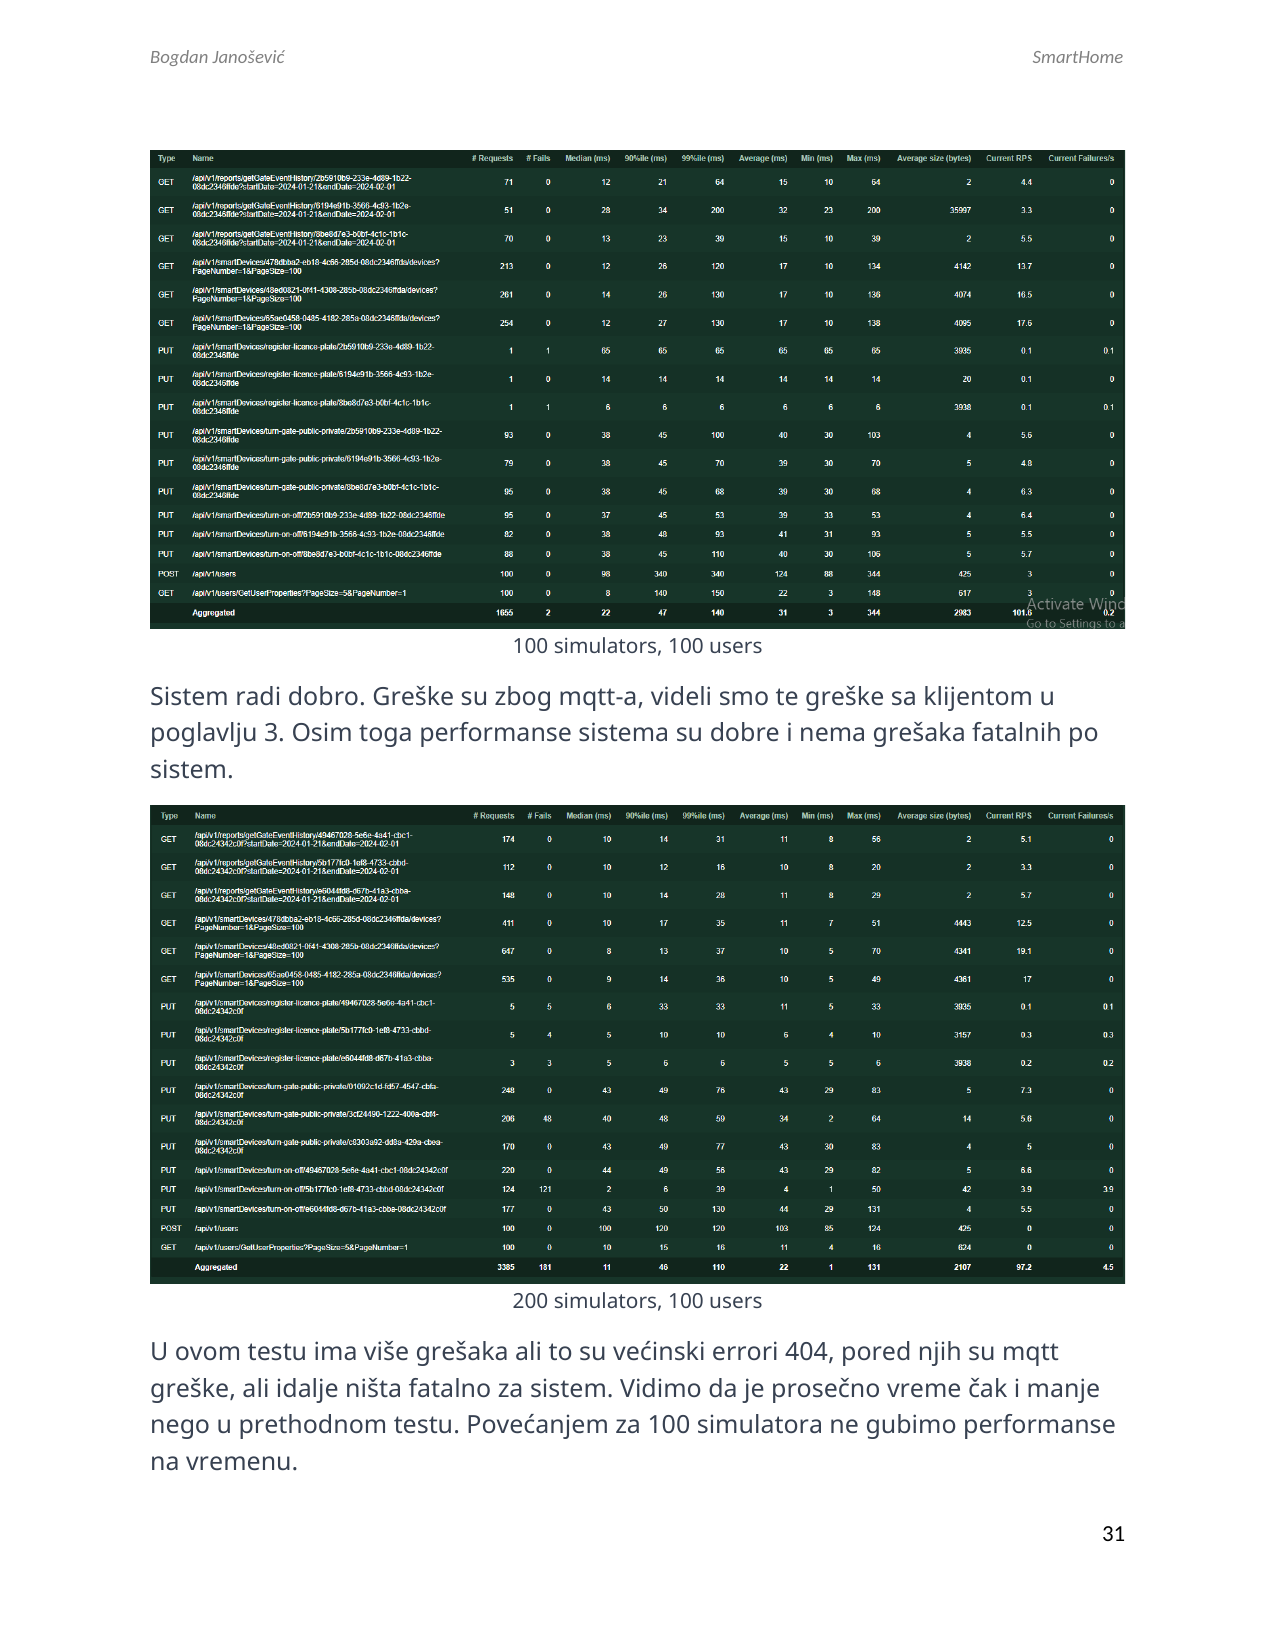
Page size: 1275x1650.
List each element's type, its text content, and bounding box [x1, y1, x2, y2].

text U ovom testu ima više grešaka ali to su većinski errori 404, pored njih su mqtt greške, ali idalje ništa fatalno za sistem. Vidimo da je prosečno vreme čak i manje nego u prethodnom testu. Povećanjem za 100 simulatora ne gubimo performanse na vremenu. [150, 1333, 1125, 1478]
picture [150, 150, 1125, 629]
text Sistem radi dobro. Greške su zbog mqtt-a, videli smo te greške sa klijentom u poglavlju 3. Osim toga performanse sistema su dobre i nema grešaka fatalnih po sistem. [150, 678, 1125, 786]
picture [150, 805, 1125, 1284]
text 200 simulators, 100 users [150, 1284, 1125, 1315]
text 100 simulators, 100 users [150, 629, 1125, 659]
